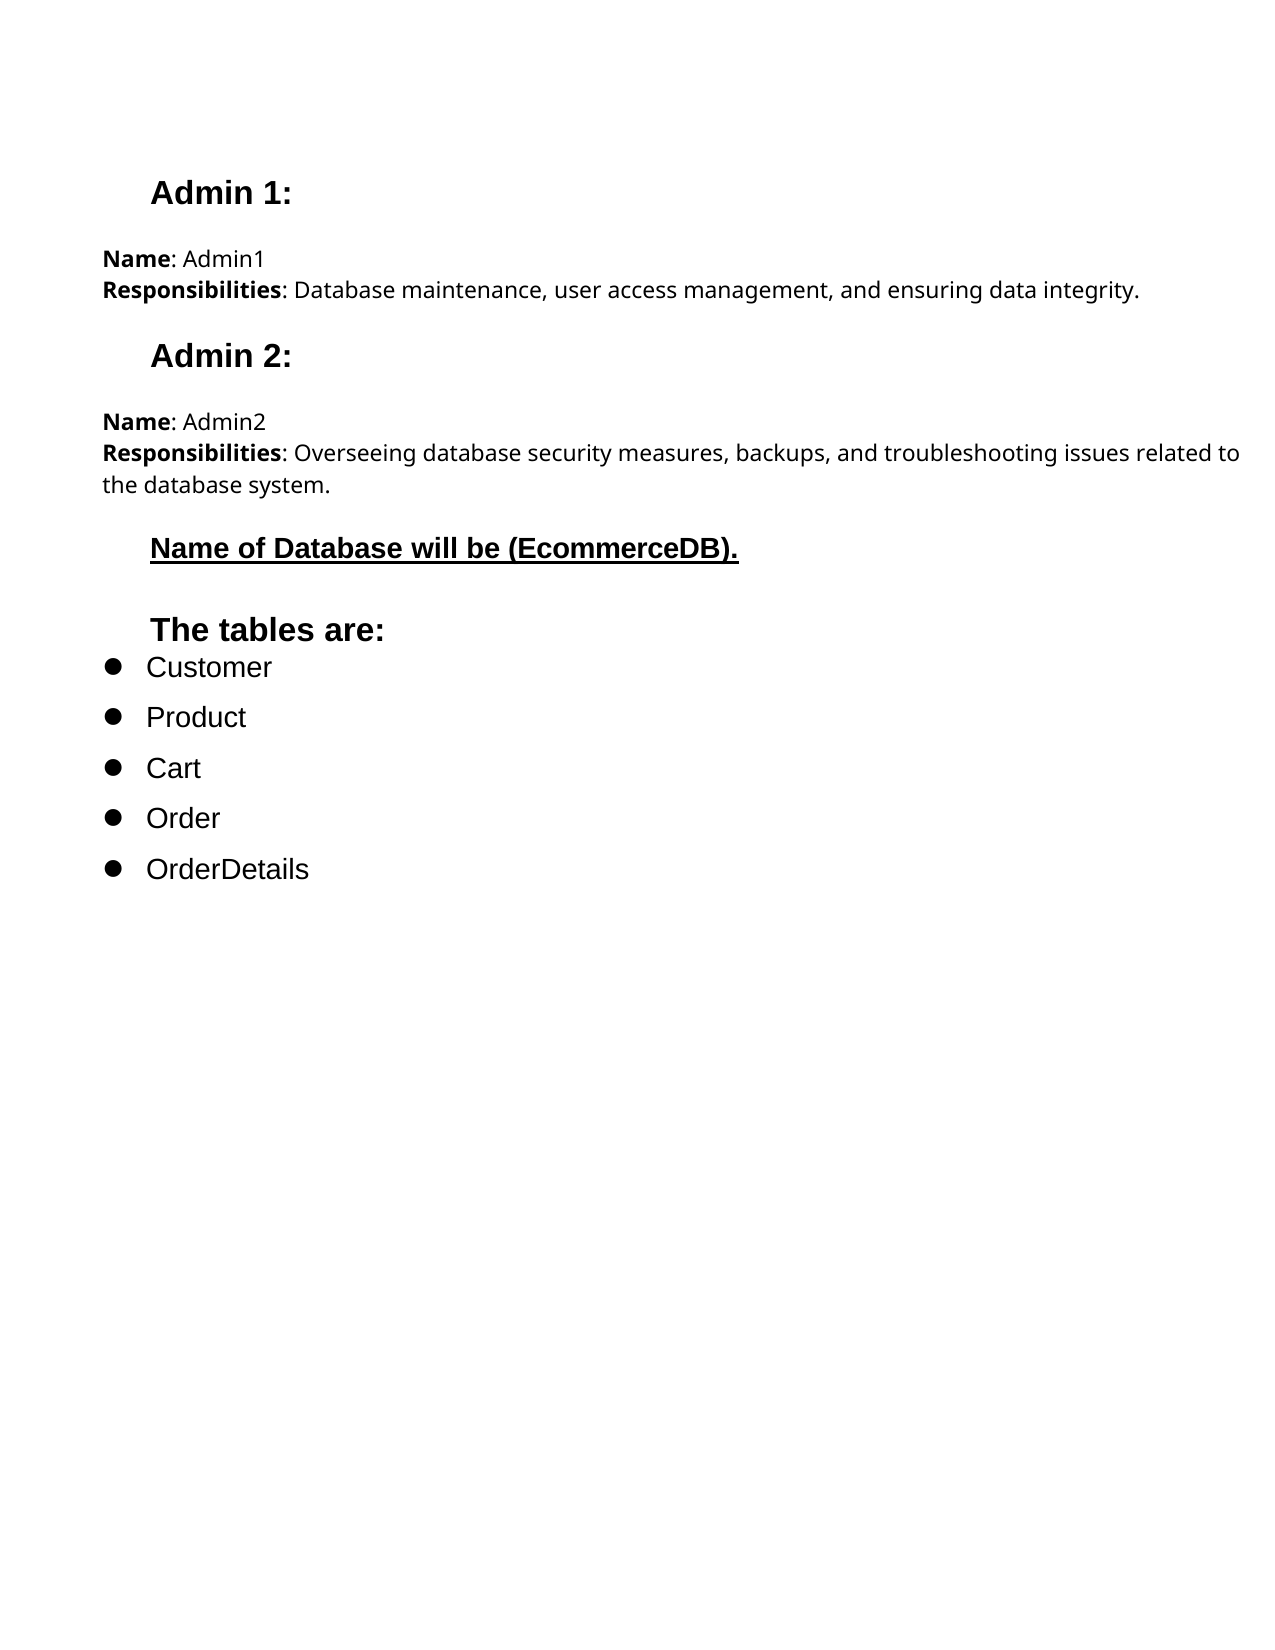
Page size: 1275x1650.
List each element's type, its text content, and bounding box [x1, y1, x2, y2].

list Cart [102, 751, 1275, 784]
list Product [102, 700, 1275, 734]
list Customer [102, 649, 1275, 683]
text Responsibilities: Overseeing database security measures, backups, and troubleshooting issues related to the database system. [102, 437, 1275, 500]
subtitle Admin 1: [150, 173, 1275, 211]
subtitle Admin 2: [150, 336, 1275, 375]
text Responsibilities: Database maintenance, user access management, and ensuring data integrity. [102, 274, 1275, 305]
subtitle The tables are: [150, 611, 1275, 649]
list OrderDetails [102, 852, 1275, 886]
list Order [102, 801, 1275, 835]
subtitle Name of Database will be (EcommerceDB). [150, 531, 1275, 565]
text Name: Admin2 [102, 406, 1275, 437]
text Name: Admin1 [102, 243, 1275, 274]
